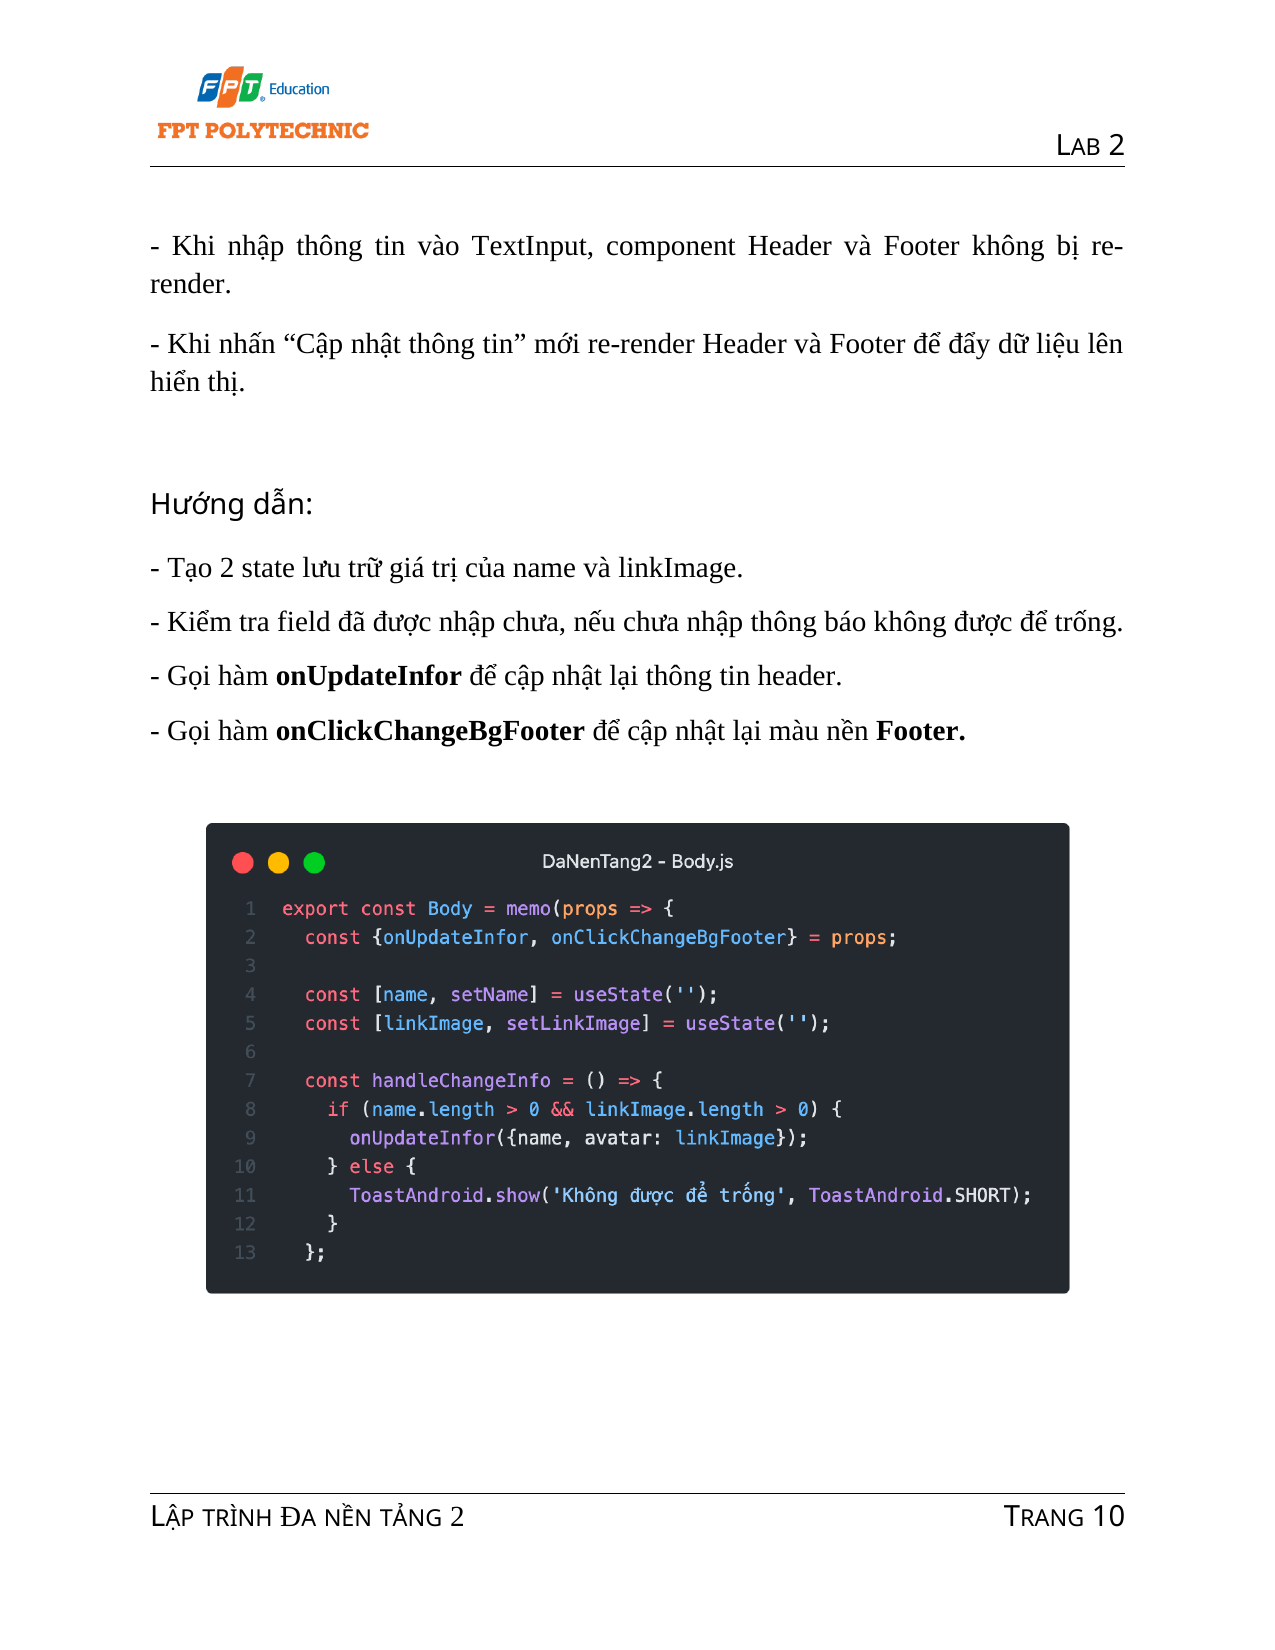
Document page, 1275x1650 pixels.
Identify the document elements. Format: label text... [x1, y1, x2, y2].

picture [150, 57, 375, 155]
text - Tạo 2 state lưu trữ giá trị của name và linkImage. [150, 550, 1125, 583]
picture [150, 767, 1125, 1349]
text - Kiểm tra field đã được nhập chưa, nếu chưa nhập thông báo không được để trống. [150, 604, 1125, 638]
text - Gọi hàm onUpdateInfor để cập nhật lại thông tin header. [150, 658, 1125, 692]
text - Gọi hàm onClickChangeBgFooter để cập nhật lại màu nền Footer. [150, 713, 1125, 746]
text - Khi nhấn “Cập nhật thông tin” mới re-render Header và Footer để đẩy dữ liệu lên hiển thị. [150, 326, 1125, 398]
text - Khi nhập thông tin vào TextInput, component Header và Footer không bị re-render. [150, 228, 1125, 300]
text Hướng dẫn: [150, 483, 1125, 523]
